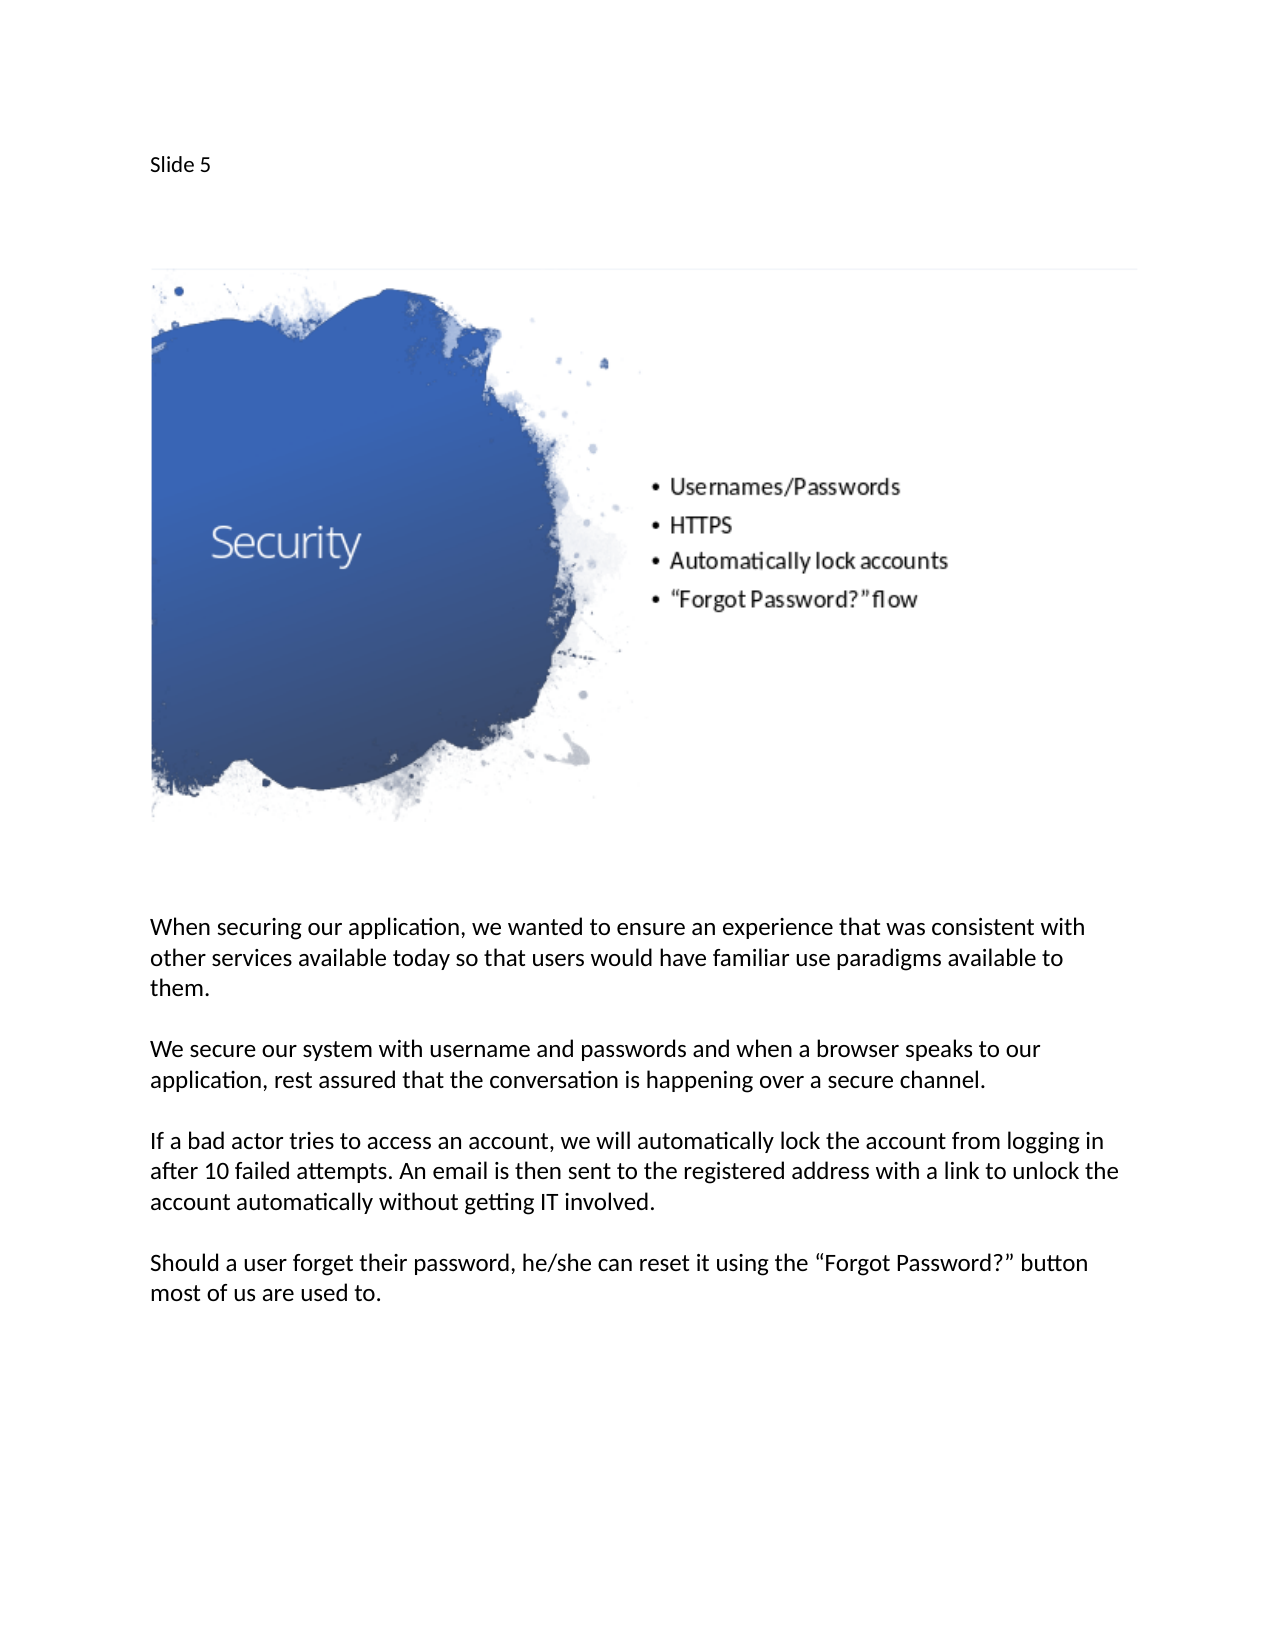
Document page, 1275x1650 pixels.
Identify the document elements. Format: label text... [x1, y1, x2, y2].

text Slide 5 [150, 150, 1125, 178]
text Should a user forget their password, he/she can reset it using the “Forgot Password?” button most of us are used to. [150, 1247, 1125, 1308]
text When securing our application, we wanted to ensure an experience that was consistent with other services available today so that users would have familiar use paradigms available to them. [150, 911, 1125, 1003]
text If a bad actor tries to access an account, we will automatically lock the account from logging in after 10 failed attempts. An email is then sent to the registered address with a link to unlock the account automatically without getting IT involved. [150, 1125, 1125, 1216]
text We secure our system with username and passwords and when a browser speaks to our application, rest assured that the conversation is happening over a secure channel. [150, 1033, 1125, 1094]
